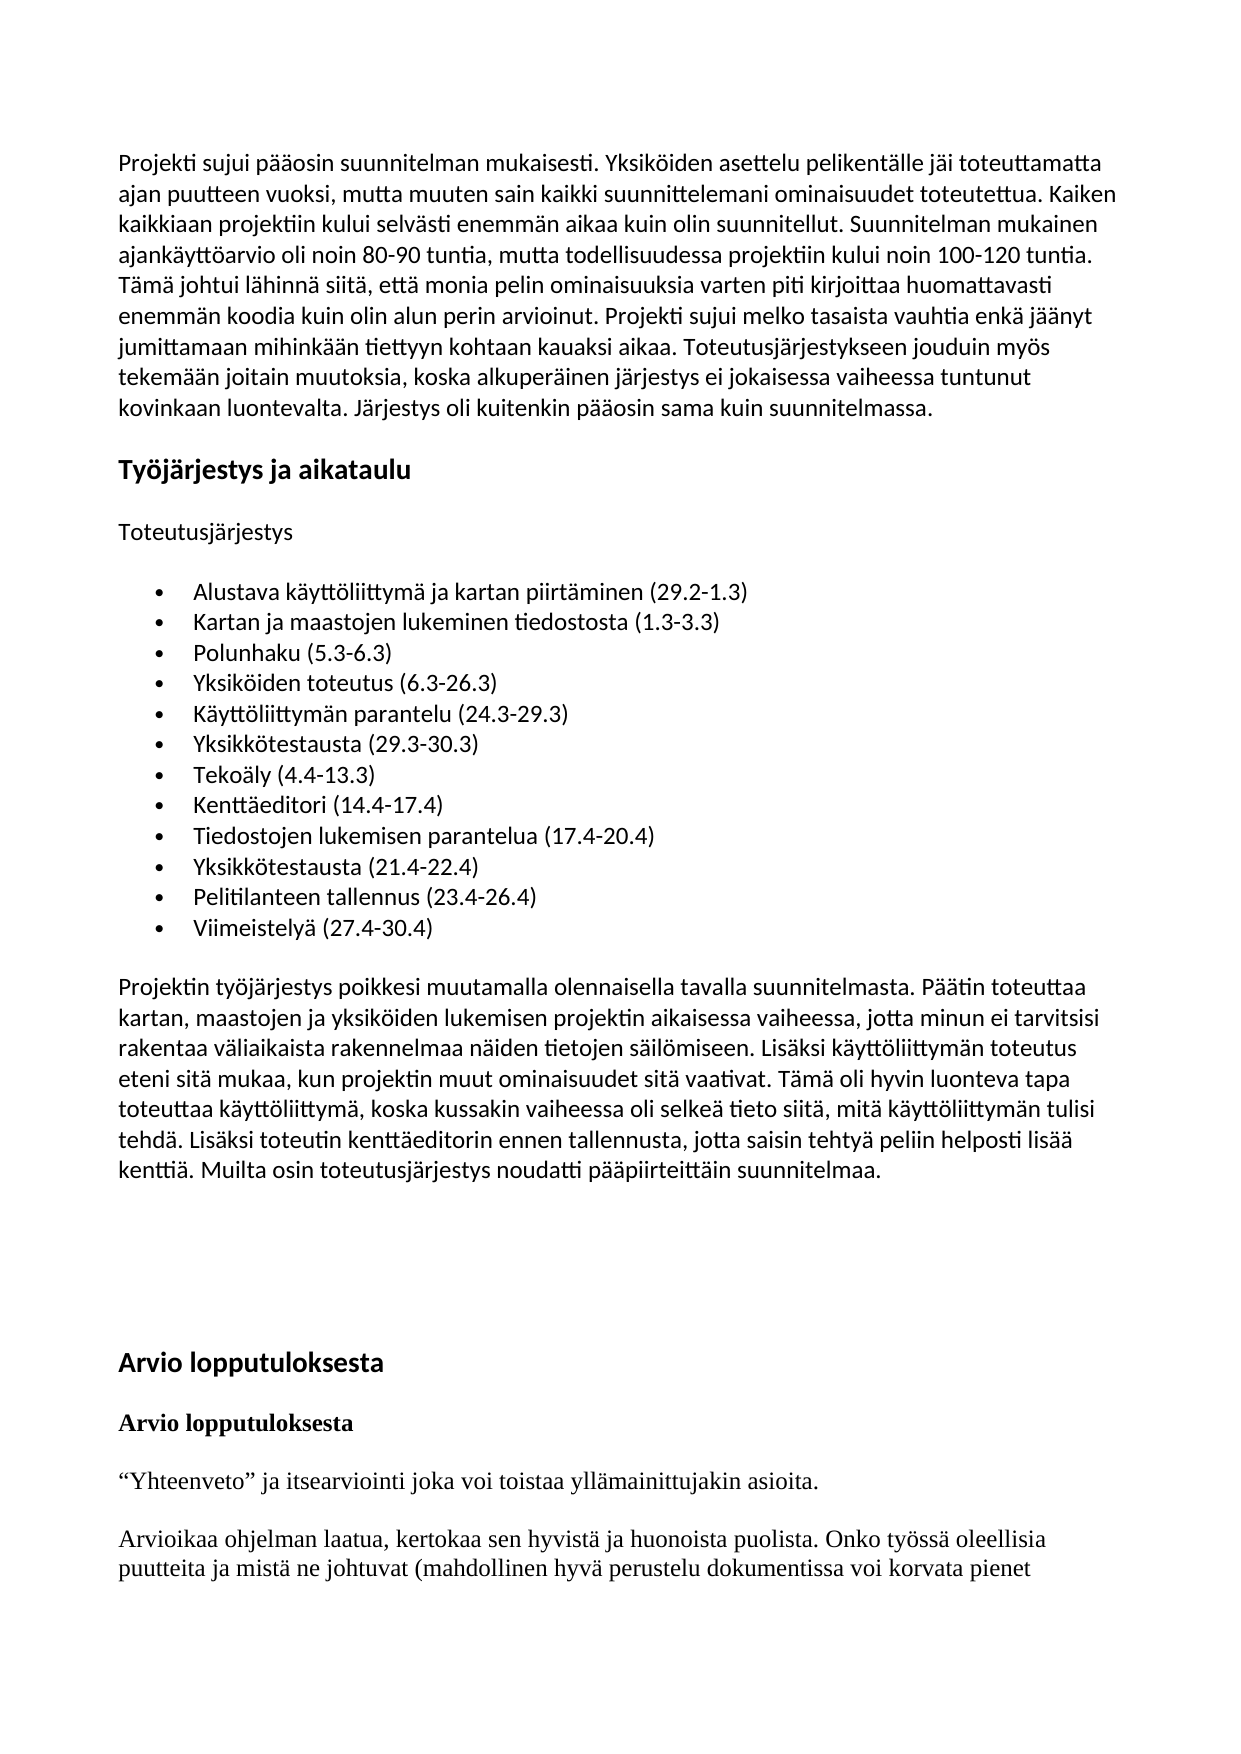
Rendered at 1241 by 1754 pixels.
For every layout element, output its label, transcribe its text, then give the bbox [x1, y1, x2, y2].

text Arvio lopputuloksesta [118, 1344, 1122, 1379]
text Projektin työjärjestys poikkesi muutamalla olennaisella tavalla suunnitelmasta. Päätin toteuttaa kartan, maastojen ja yksiköiden lukemisen projektin aikaisessa vaiheessa, jotta minun ei tarvitsisi rakentaa väliaikaista rakennelmaa näiden tietojen säilömiseen. Lisäksi käyttöliittymän toteutus eteni sitä mukaa, kun projektin muut ominaisuudet sitä vaativat. Tämä oli hyvin luonteva tapa toteuttaa käyttöliittymä, koska kussakin vaiheessa oli selkeä tieto siitä, mitä käyttöliittymän tulisi tehdä. Lisäksi toteutin kenttäeditorin ennen tallennusta, jotta saisin tehtyä peliin helposti lisää kenttiä. Muilta osin toteutusjärjestys noudatti pääpiirteittäin suunnitelmaa. [118, 971, 1122, 1185]
list Yksikkötestausta (21.4-22.4) [156, 851, 1122, 881]
list Tekoäly (4.4-13.3) [156, 759, 1122, 789]
list Yksiköiden toteutus (6.3-26.3) [156, 667, 1122, 698]
list Alustava käyttöliittymä ja kartan piirtäminen (29.2-1.3) [156, 576, 1122, 606]
text “Yhteenveto” ja itsearviointi joka voi toistaa yllämainittujakin asioita. [118, 1466, 1122, 1495]
text Toteutusjärjestys [118, 516, 1122, 547]
list Tiedostojen lukemisen parantelua (17.4-20.4) [156, 820, 1122, 851]
list Kartan ja maastojen lukeminen tiedostosta (1.3-3.3) [156, 606, 1122, 637]
list Pelitilanteen tallennus (23.4-26.4) [156, 881, 1122, 912]
text Työjärjestys ja aikataulu [118, 451, 1122, 487]
list Kenttäeditori (14.4-17.4) [156, 789, 1122, 820]
list Yksikkötestausta (29.3-30.3) [156, 728, 1122, 759]
list Polunhaku (5.3-6.3) [156, 637, 1122, 667]
list Viimeistelyä (27.4-30.4) [156, 912, 1122, 942]
list Käyttöliittymän parantelu (24.3-29.3) [156, 698, 1122, 728]
text Arvio lopputuloksesta [118, 1408, 1122, 1437]
text Projekti sujui pääosin suunnitelman mukaisesti. Yksiköiden asettelu pelikentälle jäi toteuttamatta ajan puutteen vuoksi, mutta muuten sain kaikki suunnittelemani ominaisuudet toteutettua. Kaiken kaikkiaan projektiin kului selvästi enemmän aikaa kuin olin suunnitellut. Suunnitelman mukainen ajankäyttöarvio oli noin 80-90 tuntia, mutta todellisuudessa projektiin kului noin 100-120 tuntia. Tämä johtui lähinnä siitä, että monia pelin ominaisuuksia varten piti kirjoittaa huomattavasti enemmän koodia kuin olin alun perin arvioinut. Projekti sujui melko tasaista vauhtia enkä jäänyt jumittamaan mihinkään tiettyyn kohtaan kauaksi aikaa. Toteutusjärjestykseen jouduin myös tekemään joitain muutoksia, koska alkuperäinen järjestys ei jokaisessa vaiheessa tuntunut kovinkaan luontevalta. Järjestys oli kuitenkin pääosin sama kuin suunnitelmassa. [118, 148, 1122, 422]
